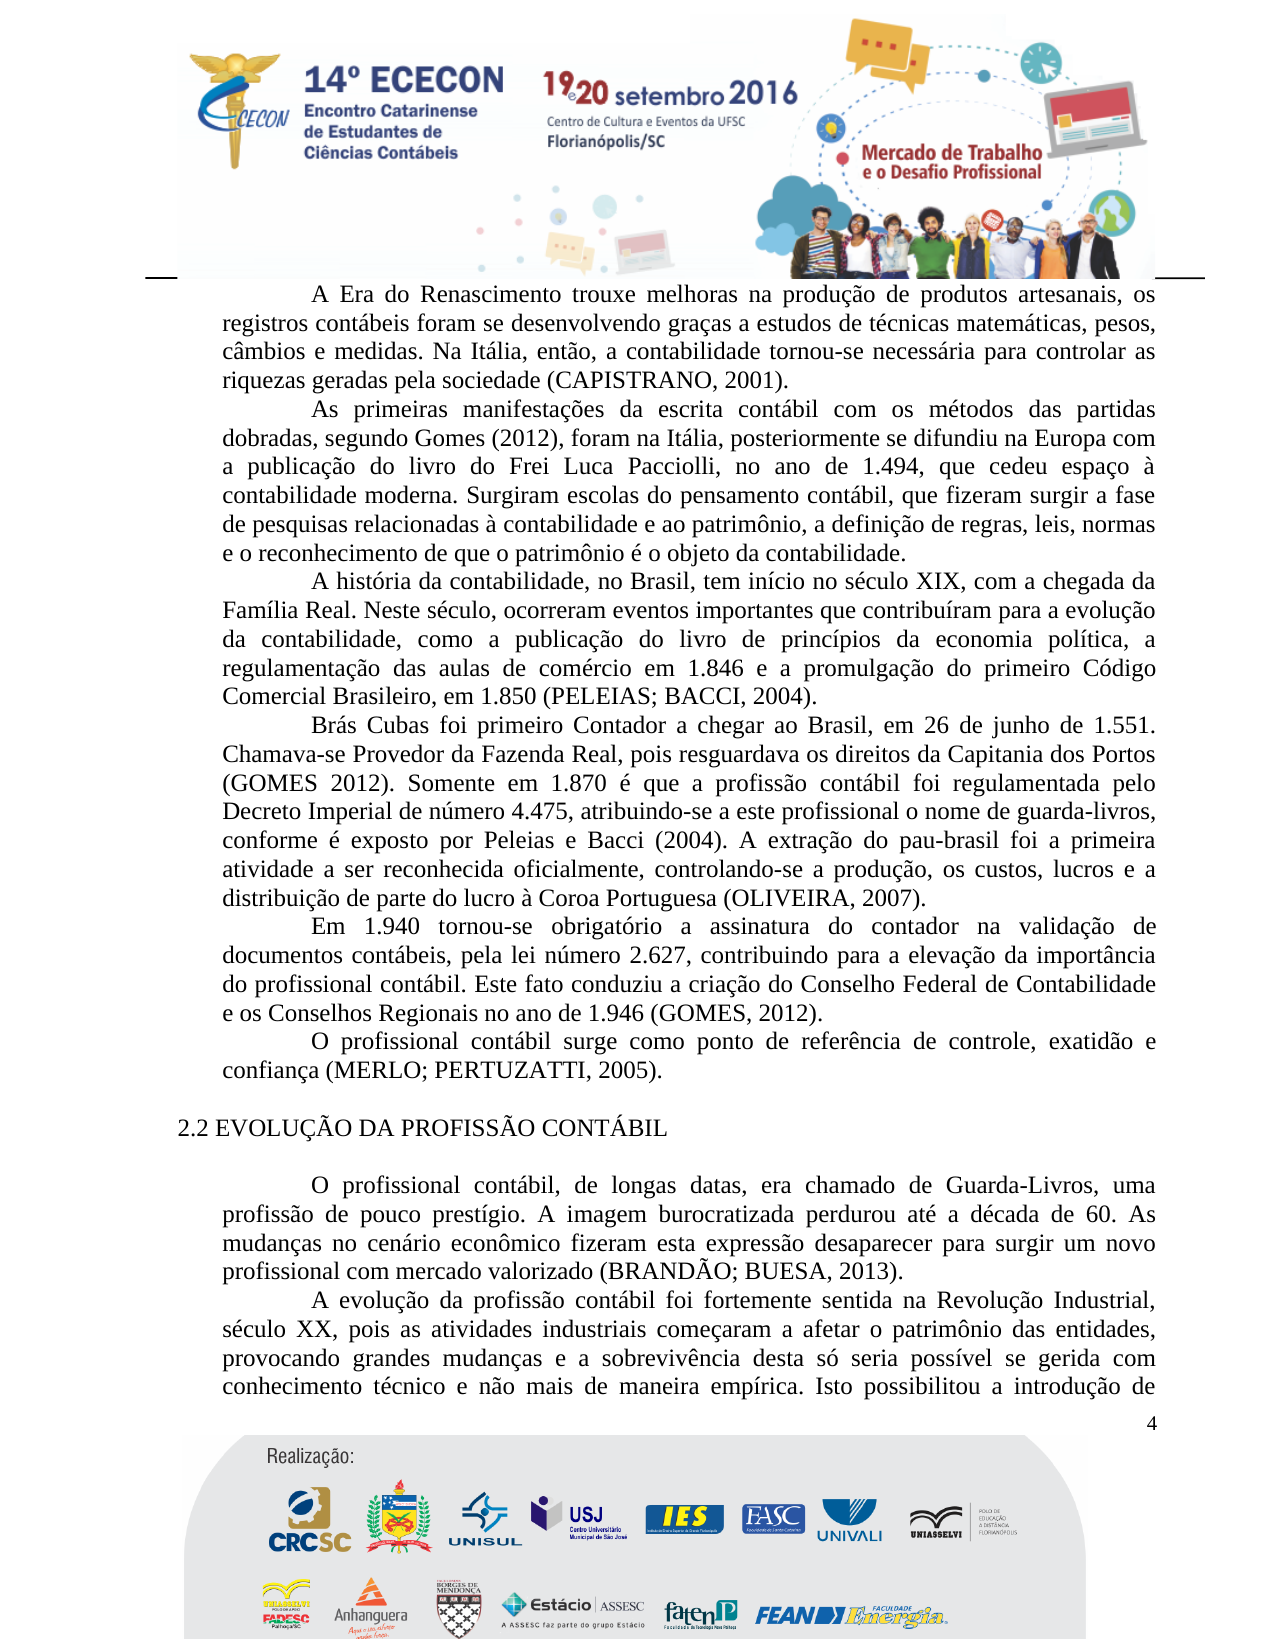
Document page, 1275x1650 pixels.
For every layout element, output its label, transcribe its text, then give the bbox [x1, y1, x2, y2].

picture [177, 1435, 1099, 1639]
text O profissional contábil, de longas datas, era chamado de Guarda-Livros, uma profissão de pouco prestígio. A imagem burocratizada perdurou até a década de 60. As mudanças no cenário econômico fizeram esta expressão desaparecer para surgir um novo profissional com mercado valorizado (BRANDÃO; BUESA, 2013). [222, 1170, 1157, 1285]
text Brás Cubas foi primeiro Contador a chegar ao Brasil, em 26 de junho de 1.551. Chamava-se Provedor da Fazenda Real, pois resguardava os direitos da Capitania dos Portos (GOMES 2012). Somente em 1.870 é que a profissão contábil foi regulamentada pelo Decreto Imperial de número 4.475, atribuindo-se a este profissional o nome de guarda-livros, conforme é exposto por Peleias e Bacci (2004). A extração do pau-brasil foi a primeira atividade a ser reconhecida oficialmente, controlando-se a produção, os custos, lucros e a distribuição de parte do lucro à Coroa Portuguesa (OLIVEIRA, 2007). [222, 710, 1157, 911]
text As primeiras manifestações da escrita contábil com os métodos das partidas dobradas, segundo Gomes (2012), foram na Itália, posteriormente se difundiu na Europa com a publicação do livro do Frei Luca Pacciolli, no ano de 1.494, que cedeu espaço à contabilidade moderna. Surgiram escolas do pensamento contábil, que fizeram surgir a fase de pesquisas relacionadas à contabilidade e ao patrimônio, a definição de regras, leis, normas e o reconhecimento de que o patrimônio é o objeto da contabilidade. [222, 394, 1157, 566]
text A Era do Renascimento trouxe melhoras na produção de produtos artesanais, os registros contábeis foram se desenvolvendo graças a estudos de técnicas matemáticas, pesos, câmbios e medidas. Na Itália, então, a contabilidade tornou-se necessária para controlar as riquezas geradas pela sociedade (CAPISTRANO, 2001). [222, 279, 1157, 394]
picture [177, 14, 1156, 279]
text O profissional contábil surge como ponto de referência de controle, exatidão e confiança (MERLO; PERTUZATTI, 2005). [222, 1026, 1157, 1084]
subtitle 2.2 EVOLUÇÃO DA PROFISSÃO CONTÁBIL [177, 1113, 1157, 1141]
text Em 1.940 tornou-se obrigatório a assinatura do contador na validação de documentos contábeis, pela lei número 2.627, contribuindo para a elevação da importância do profissional contábil. Este fato conduziu a criação do Conselho Federal de Contabilidade e os Conselhos Regionais no ano de 1.946 (GOMES, 2012). [222, 911, 1157, 1026]
text A história da contabilidade, no Brasil, tem início no século XIX, com a chegada da Família Real. Neste século, ocorreram eventos importantes que contribuíram para a evolução da contabilidade, como a publicação do livro de princípios da economia política, a regulamentação das aulas de comércio em 1.846 e a promulgação do primeiro Código Comercial Brasileiro, em 1.850 (PELEIAS; BACCI, 2004). [222, 566, 1157, 710]
